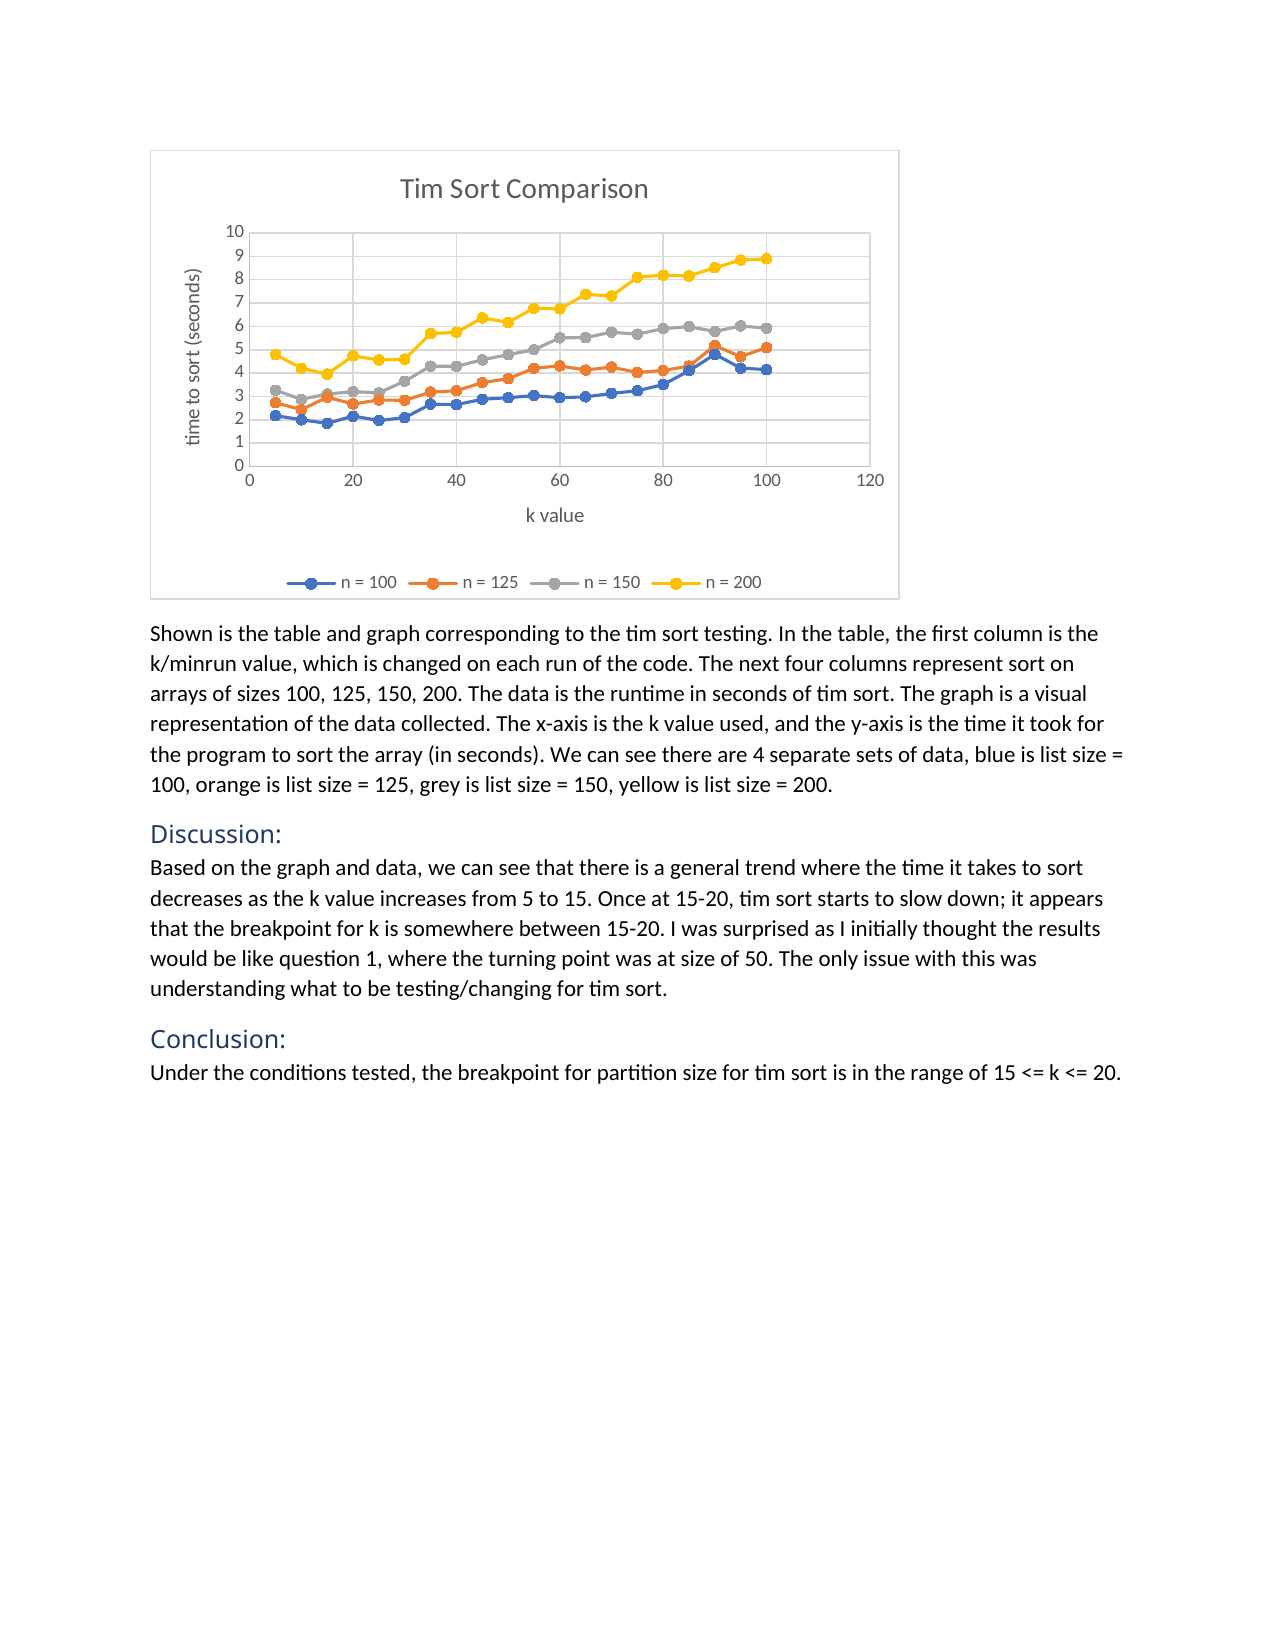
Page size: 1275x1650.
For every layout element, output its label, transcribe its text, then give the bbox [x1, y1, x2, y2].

text Based on the graph and data, we can see that there is a general trend where the time it takes to sort decreases as the k value increases from 5 to 15. Once at 15-20, tim sort starts to slow down; it appears that the breakpoint for k is somewhere between 15-20. I was surprised as I initially thought the results would be like question 1, where the turning point was at size of 50. The only issue with this was understanding what to be testing/changing for tim sort. [150, 853, 1125, 1002]
subtitle Conclusion: [150, 1021, 1125, 1055]
text Shown is the table and graph corresponding to the tim sort testing. In the table, the first column is the k/minrun value, which is changed on each run of the code. The next four columns represent sort on arrays of sizes 100, 125, 150, 200. The data is the runtime in seconds of tim sort. The graph is a visual representation of the data collected. The x-axis is the k value used, and the y-axis is the time it took for the program to sort the array (in seconds). We can see there are 4 separate sets of data, blue is list size = 100, orange is list size = 125, grey is list size = 150, yellow is list size = 200. [150, 619, 1125, 798]
subtitle Discussion: [150, 817, 1125, 851]
text Under the conditions tested, the breakpoint for partition size for tim sort is in the range of 15 <= k <= 20. [150, 1058, 1125, 1086]
